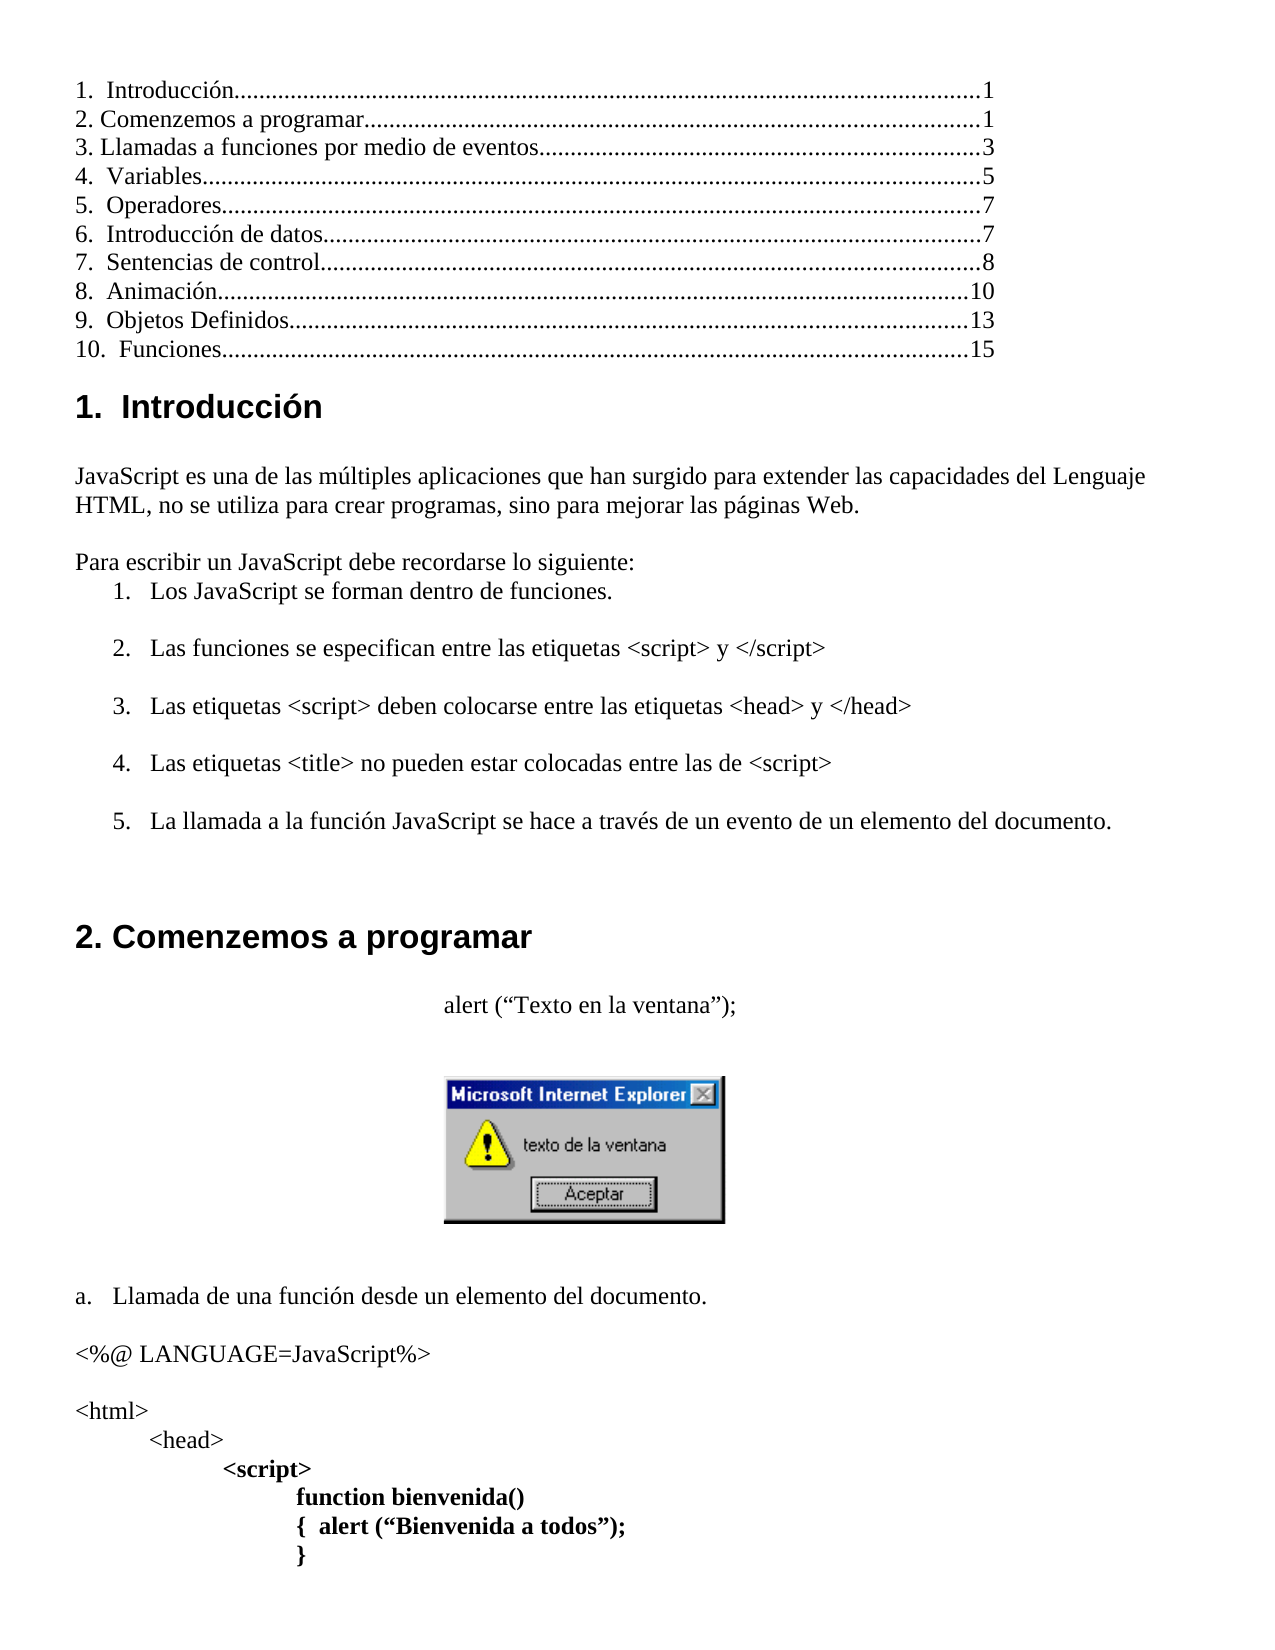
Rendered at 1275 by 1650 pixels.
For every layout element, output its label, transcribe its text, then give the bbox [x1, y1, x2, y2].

text 7. Sentencias de control 8 [75, 247, 1200, 276]
text 10. Funciones 15 [75, 334, 1200, 362]
text 5. Operadores 7 [75, 190, 1200, 219]
text 8. Animación. 10 [75, 276, 1200, 305]
text 9. Objetos Definidos 13 [75, 305, 1200, 334]
text 4. Variables 5 [75, 161, 1200, 190]
list Los JavaScript se forman dentro de funciones. [112, 576, 1200, 605]
text 1. Introducción 1 [75, 75, 1200, 104]
text 6. Introducción de datos 7 [75, 219, 1200, 247]
text <head> [75, 1425, 1200, 1454]
text alert (“Texto en la ventana”); [370, 991, 1200, 1019]
text <%@ LANGUAGE=JavaScript%> [75, 1339, 1200, 1367]
text 2. Comenzemos a programar 1 [75, 104, 1200, 132]
list Las etiquetas <script> deben colocarse entre las etiquetas <head> y </head> [112, 691, 1200, 720]
text <html> [75, 1396, 1200, 1425]
list Las funciones se especifican entre las etiquetas <script> y </script> [112, 633, 1200, 662]
list Llamada de una función desde un elemento del documento. [75, 1281, 1200, 1310]
text { alert (“Bienvenida a todos”); [75, 1511, 1200, 1540]
text JavaScript es una de las múltiples aplicaciones que han surgido para extender las capacidades del Lenguaje HTML, no se utiliza para crear programas, sino para mejorar las páginas Web. [75, 461, 1200, 518]
text <script> [75, 1454, 1200, 1482]
subtitle 2. Comenzemos a programar [75, 917, 1200, 956]
list Las etiquetas <title> no pueden estar colocadas entre las de <script> [112, 748, 1200, 777]
text Para escribir un JavaScript debe recordarse lo siguiente: [75, 547, 1200, 576]
text } [75, 1540, 1200, 1569]
list La llamada a la función JavaScript se hace a través de un evento de un elemento del documento. [112, 806, 1200, 835]
text 3. Llamadas a funciones por medio de eventos 3 [75, 132, 1200, 161]
subtitle 1. Introducción [75, 387, 1200, 426]
text function bienvenida() [75, 1482, 1200, 1511]
picture [443, 1076, 727, 1224]
